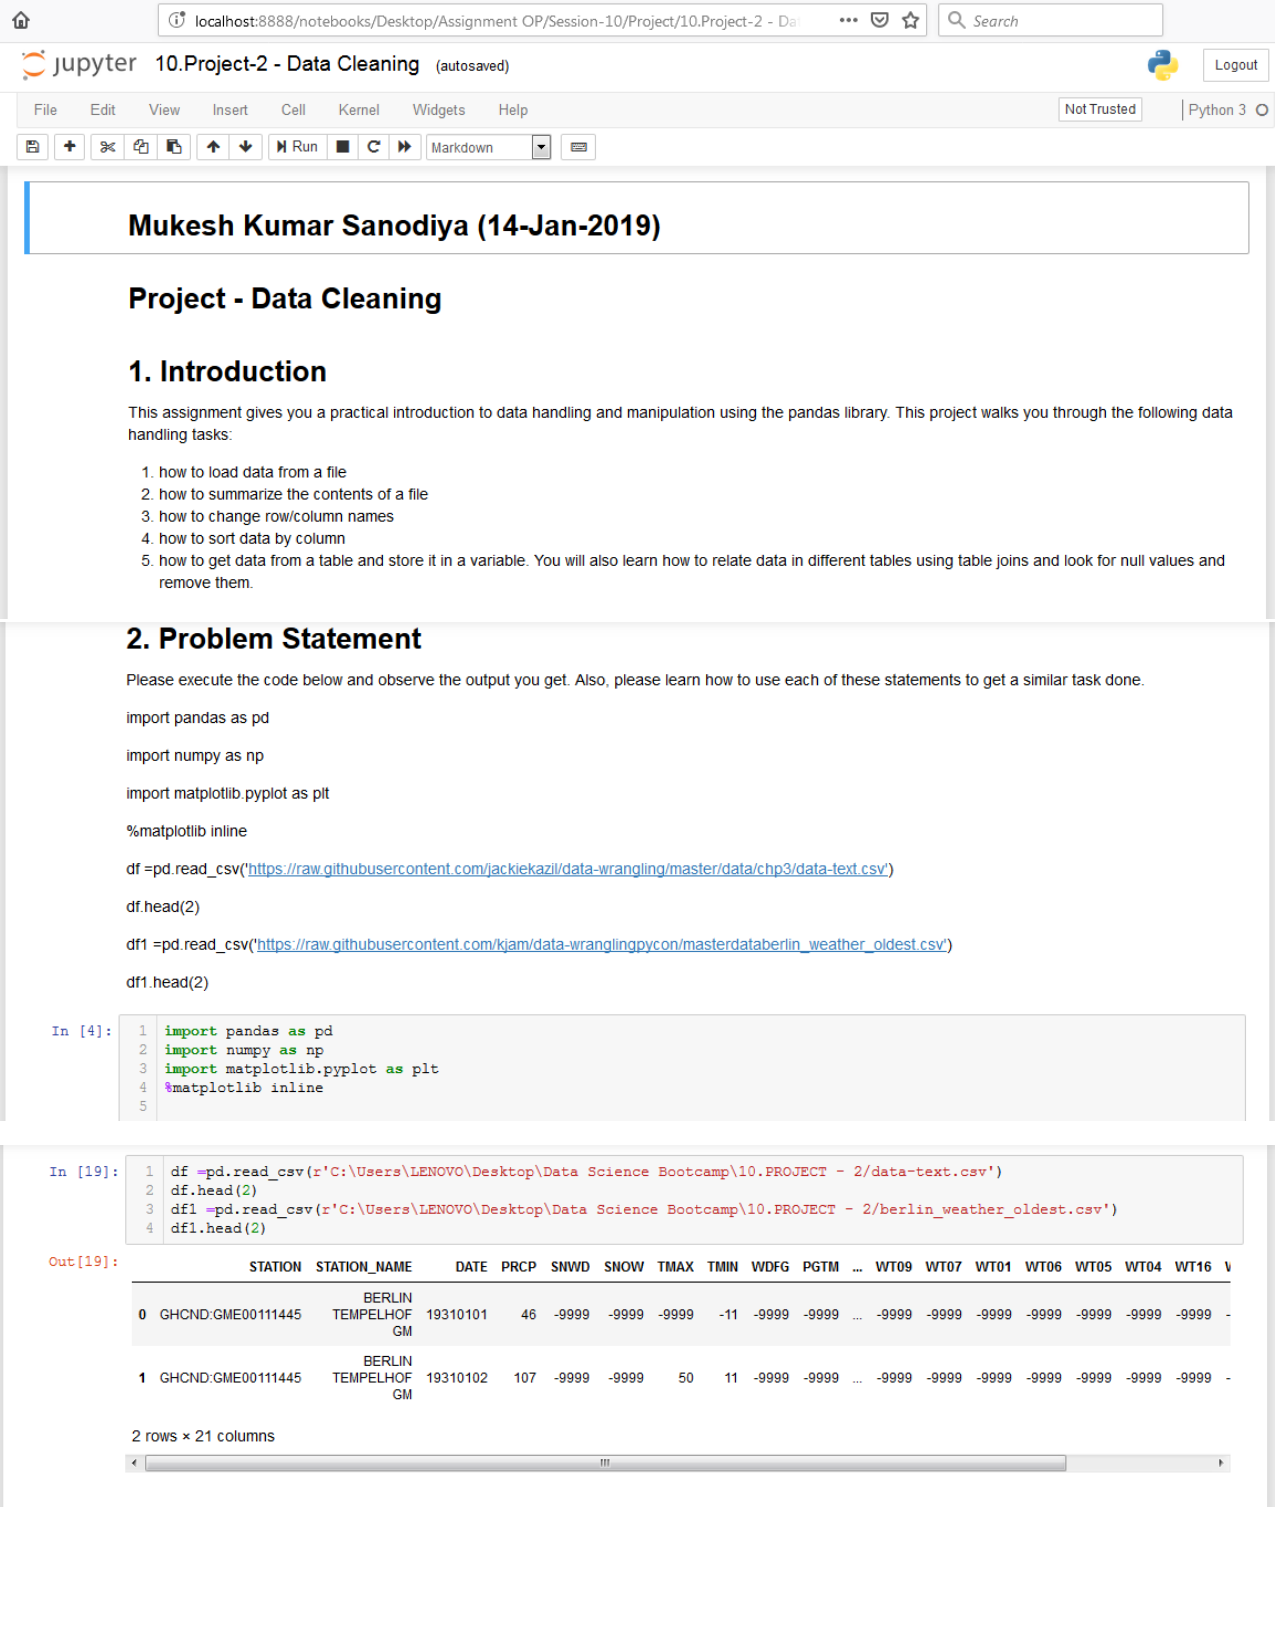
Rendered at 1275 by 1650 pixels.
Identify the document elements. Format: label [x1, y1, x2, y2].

picture [0, 0, 1275, 619]
picture [0, 622, 1275, 1121]
picture [0, 1145, 1275, 1507]
